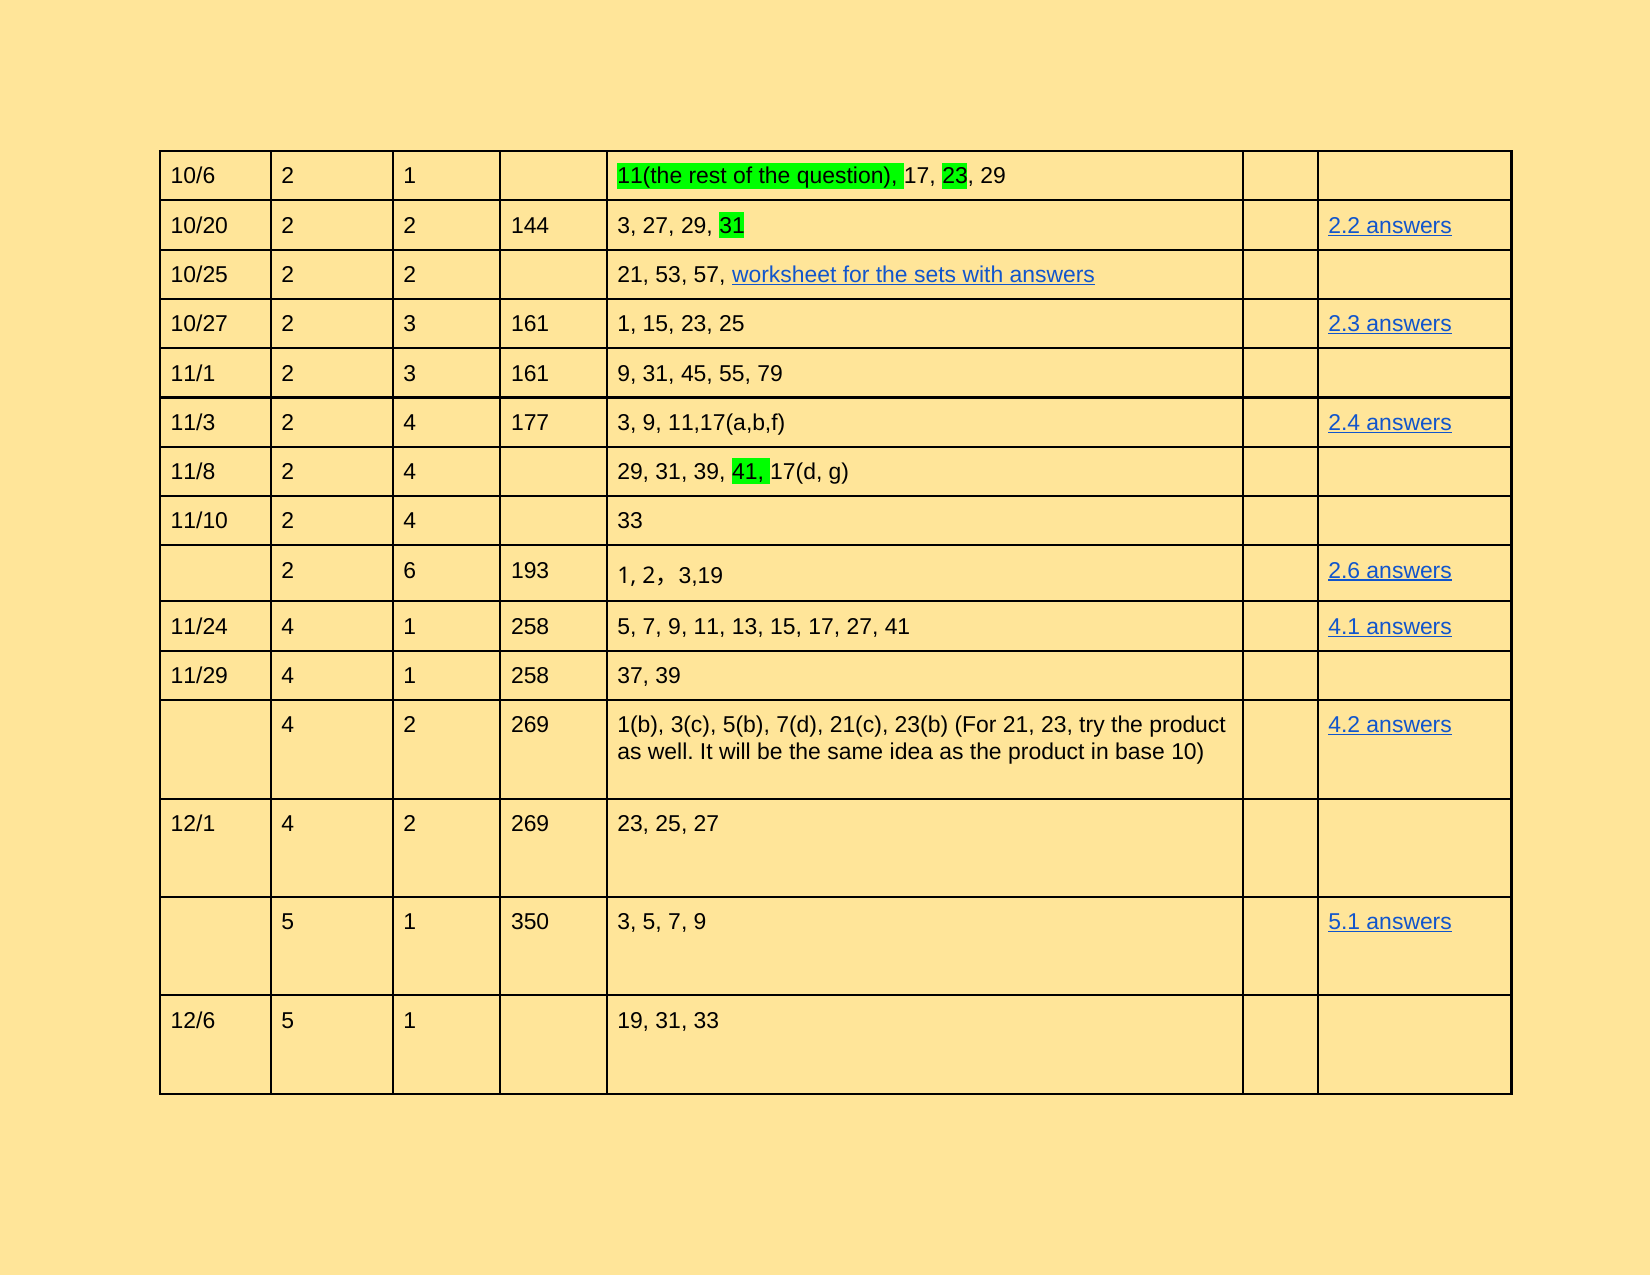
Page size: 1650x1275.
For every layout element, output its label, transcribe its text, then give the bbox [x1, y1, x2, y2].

table_cell 2.6 answers [1319, 546, 1510, 600]
table_cell 29, 31, 39, 41, 17(d, g) [608, 448, 1242, 495]
table_cell 1, 15, 23, 25 [608, 300, 1242, 347]
table_cell 33 [608, 497, 1242, 544]
table_cell [501, 251, 606, 298]
table_cell 350 [501, 898, 606, 994]
table_cell 1 [394, 652, 499, 699]
table_cell [1319, 800, 1510, 896]
table_cell 4 [394, 399, 499, 446]
table_cell 10/20 [161, 201, 270, 248]
table_cell 2.4 answers [1319, 399, 1510, 446]
table_cell 1, 2，3,19 [608, 546, 1242, 600]
table_cell 6 [394, 546, 499, 600]
table_cell 2 [272, 349, 392, 396]
table_cell 1 [394, 996, 499, 1093]
table_cell [1244, 251, 1317, 298]
table_cell 11/10 [161, 497, 270, 544]
table_cell 4.1 answers [1319, 602, 1510, 650]
table_cell [1319, 152, 1510, 199]
table_cell [501, 996, 606, 1093]
table_cell 144 [501, 201, 606, 248]
table_cell [1244, 399, 1317, 446]
table_cell 161 [501, 300, 606, 347]
table_cell 2.3 answers [1319, 300, 1510, 347]
table_cell [501, 152, 606, 199]
table_cell [1319, 251, 1510, 298]
table_cell 2 [272, 497, 392, 544]
table_cell 11(the rest of the question), 17, 23, 29 [608, 152, 1242, 199]
table_cell [1319, 996, 1510, 1093]
table_cell 11/29 [161, 652, 270, 699]
table_cell 5 [272, 898, 392, 994]
table_cell [1319, 652, 1510, 699]
table_cell 11/1 [161, 349, 270, 396]
table_cell 5.1 answers [1319, 898, 1510, 994]
table_cell [501, 497, 606, 544]
table_cell [1244, 497, 1317, 544]
table_cell 258 [501, 602, 606, 650]
table_cell 4.2 answers [1319, 701, 1510, 797]
table_cell 12/1 [161, 800, 270, 896]
table_cell 4 [272, 800, 392, 896]
table_cell 19, 31, 33 [608, 996, 1242, 1093]
table_cell 12/6 [161, 996, 270, 1093]
table_cell 11/24 [161, 602, 270, 650]
table_cell [1319, 349, 1510, 396]
table_cell 2 [272, 448, 392, 495]
table_cell [1244, 300, 1317, 347]
table_cell 177 [501, 399, 606, 446]
table_cell 269 [501, 701, 606, 797]
table_cell [1244, 546, 1317, 600]
table_cell [161, 546, 270, 600]
table_cell 3, 5, 7, 9 [608, 898, 1242, 994]
table_cell 2 [272, 152, 392, 199]
table_cell 10/27 [161, 300, 270, 347]
table_cell [1244, 448, 1317, 495]
table_cell 1(b), 3(c), 5(b), 7(d), 21(c), 23(b) (For 21, 23, try the product as well. It will be the same idea as the product in base 10) [608, 701, 1242, 797]
table_cell 1 [394, 152, 499, 199]
table_cell 258 [501, 652, 606, 699]
table_cell 2 [272, 399, 392, 446]
table_cell 4 [272, 652, 392, 699]
table_cell 2 [272, 201, 392, 248]
table_cell 11/8 [161, 448, 270, 495]
table_cell [161, 898, 270, 994]
table_cell 161 [501, 349, 606, 396]
table_cell 5, 7, 9, 11, 13, 15, 17, 27, 41 [608, 602, 1242, 650]
table_cell [1244, 652, 1317, 699]
table_cell 269 [501, 800, 606, 896]
table_cell [501, 448, 606, 495]
table_cell 10/25 [161, 251, 270, 298]
table_cell [161, 701, 270, 797]
table_cell 3, 9, 11,17(a,b,f) [608, 399, 1242, 446]
table_cell 2 [272, 300, 392, 347]
table_cell 4 [272, 701, 392, 797]
table_cell [1244, 201, 1317, 248]
table_cell 10/6 [161, 152, 270, 199]
table_cell 2 [394, 201, 499, 248]
table_cell [1244, 152, 1317, 199]
table_cell 2 [394, 800, 499, 896]
table_cell 193 [501, 546, 606, 600]
table_cell [1244, 996, 1317, 1093]
table_cell 2 [394, 701, 499, 797]
table_cell [1319, 497, 1510, 544]
table_cell 4 [394, 448, 499, 495]
table_cell [1244, 349, 1317, 396]
table_cell 21, 53, 57, worksheet for the sets with answers [608, 251, 1242, 298]
table_cell 2.2 answers [1319, 201, 1510, 248]
table_cell 23, 25, 27 [608, 800, 1242, 896]
table_cell 37, 39 [608, 652, 1242, 699]
table_cell 2 [272, 251, 392, 298]
table_cell 9, 31, 45, 55, 79 [608, 349, 1242, 396]
table_cell 4 [272, 602, 392, 650]
table_cell [1244, 800, 1317, 896]
table_cell 3, 27, 29, 31 [608, 201, 1242, 248]
table_cell 3 [394, 300, 499, 347]
table_cell 1 [394, 602, 499, 650]
table_cell 2 [394, 251, 499, 298]
table_cell [1244, 701, 1317, 797]
table_cell 5 [272, 996, 392, 1093]
table_cell 4 [394, 497, 499, 544]
table_cell [1319, 448, 1510, 495]
table_cell 1 [394, 898, 499, 994]
table_cell 11/3 [161, 399, 270, 446]
table_cell [1244, 898, 1317, 994]
table_cell [1244, 602, 1317, 650]
table_cell 2 [272, 546, 392, 600]
table_cell 3 [394, 349, 499, 396]
